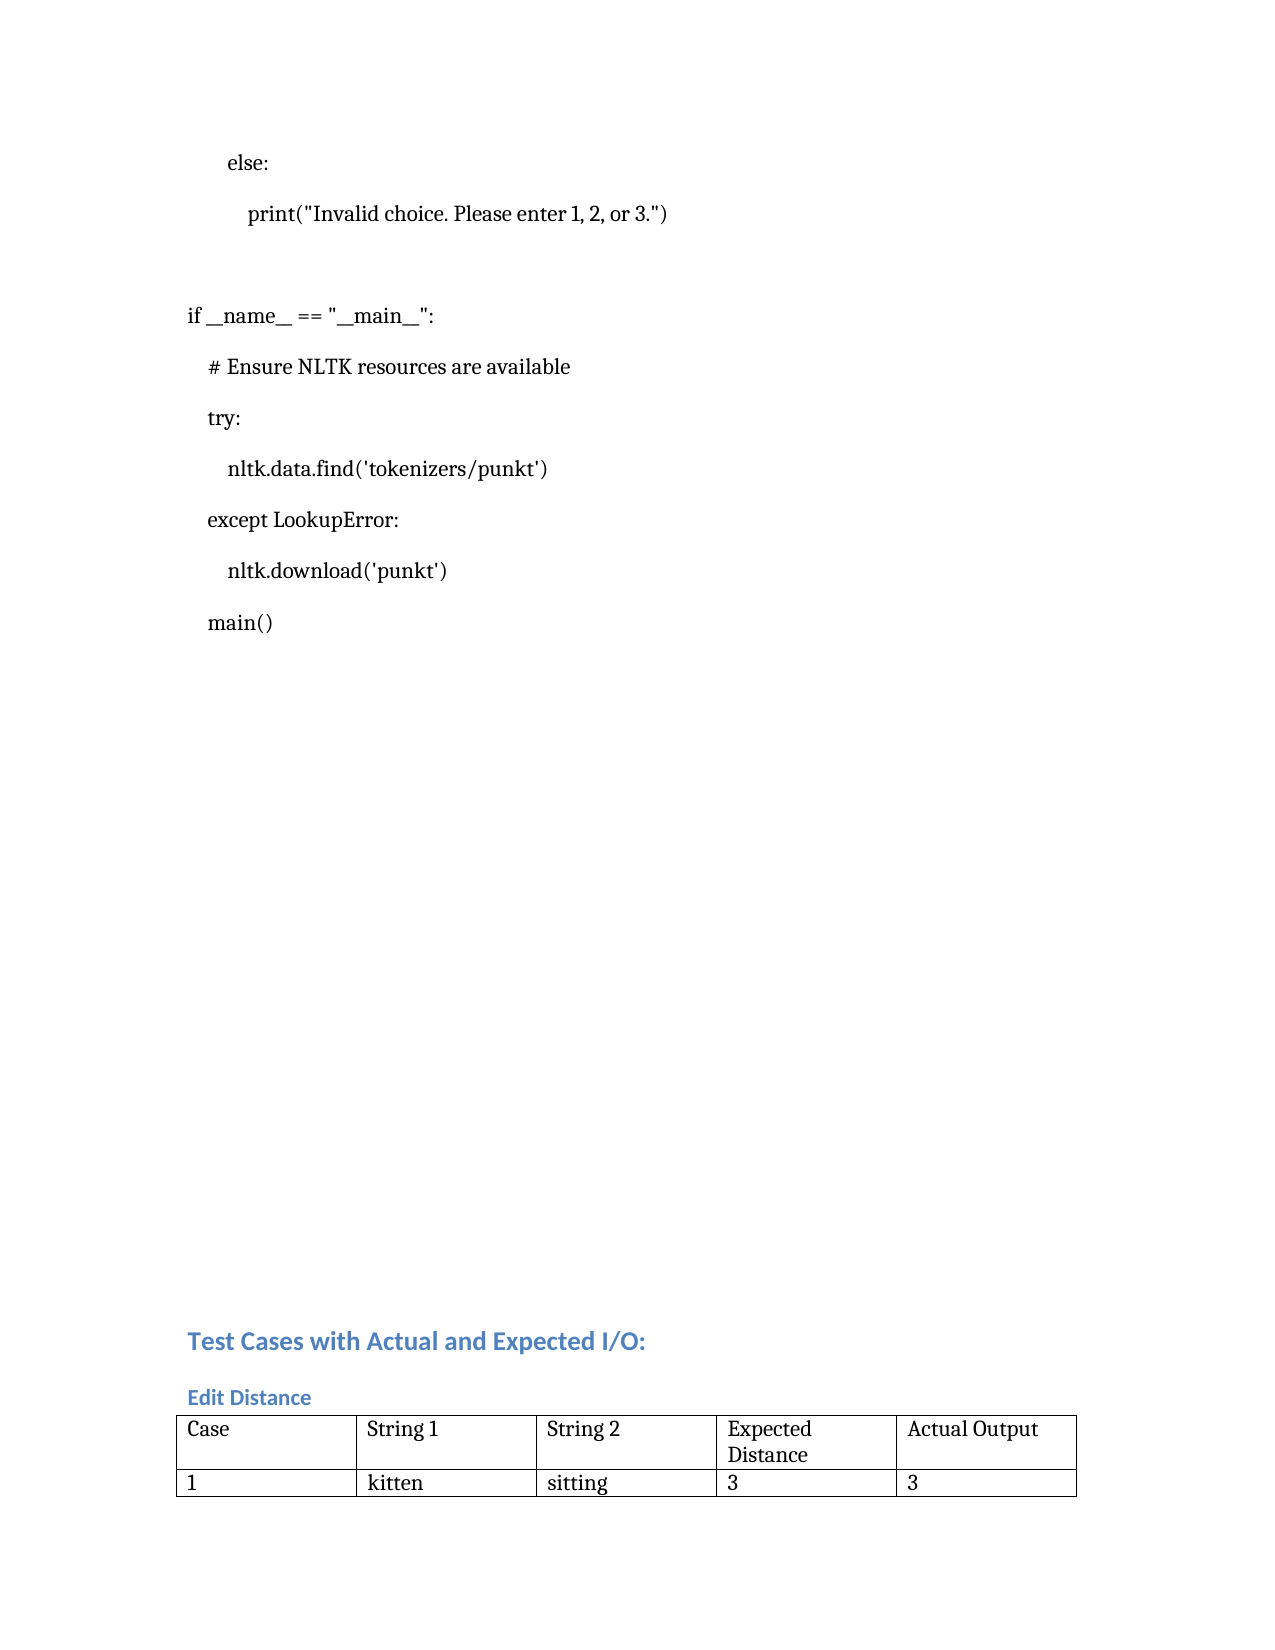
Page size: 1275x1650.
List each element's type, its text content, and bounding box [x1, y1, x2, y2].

text try: [187, 405, 1087, 432]
table_header String 1 [357, 1416, 536, 1469]
table_cell 3 [717, 1470, 896, 1496]
text except LookupError: [187, 507, 1087, 534]
text nltk.data.find('tokenizers/punkt') [187, 456, 1087, 483]
subtitle Test Cases with Actual and Expected I/O: [187, 1324, 1087, 1357]
text main() [187, 609, 1087, 636]
table_header Expected Distance [717, 1416, 896, 1469]
table_cell kitten [357, 1470, 536, 1496]
text nltk.download('punkt') [187, 558, 1087, 585]
table_cell 3 [897, 1470, 1076, 1496]
table_cell 1 [177, 1470, 356, 1496]
text print("Invalid choice. Please enter 1, 2, or 3.") [187, 201, 1087, 227]
text else: [187, 150, 1087, 176]
text if __name__ == "__main__": [187, 303, 1087, 329]
table_header Actual Output [897, 1416, 1076, 1469]
table_header String 2 [537, 1416, 716, 1469]
table_header Case [177, 1416, 356, 1469]
text # Ensure NLTK resources are available [187, 354, 1087, 381]
table_cell sitting [537, 1470, 716, 1496]
subtitle Edit Distance [187, 1383, 1087, 1411]
